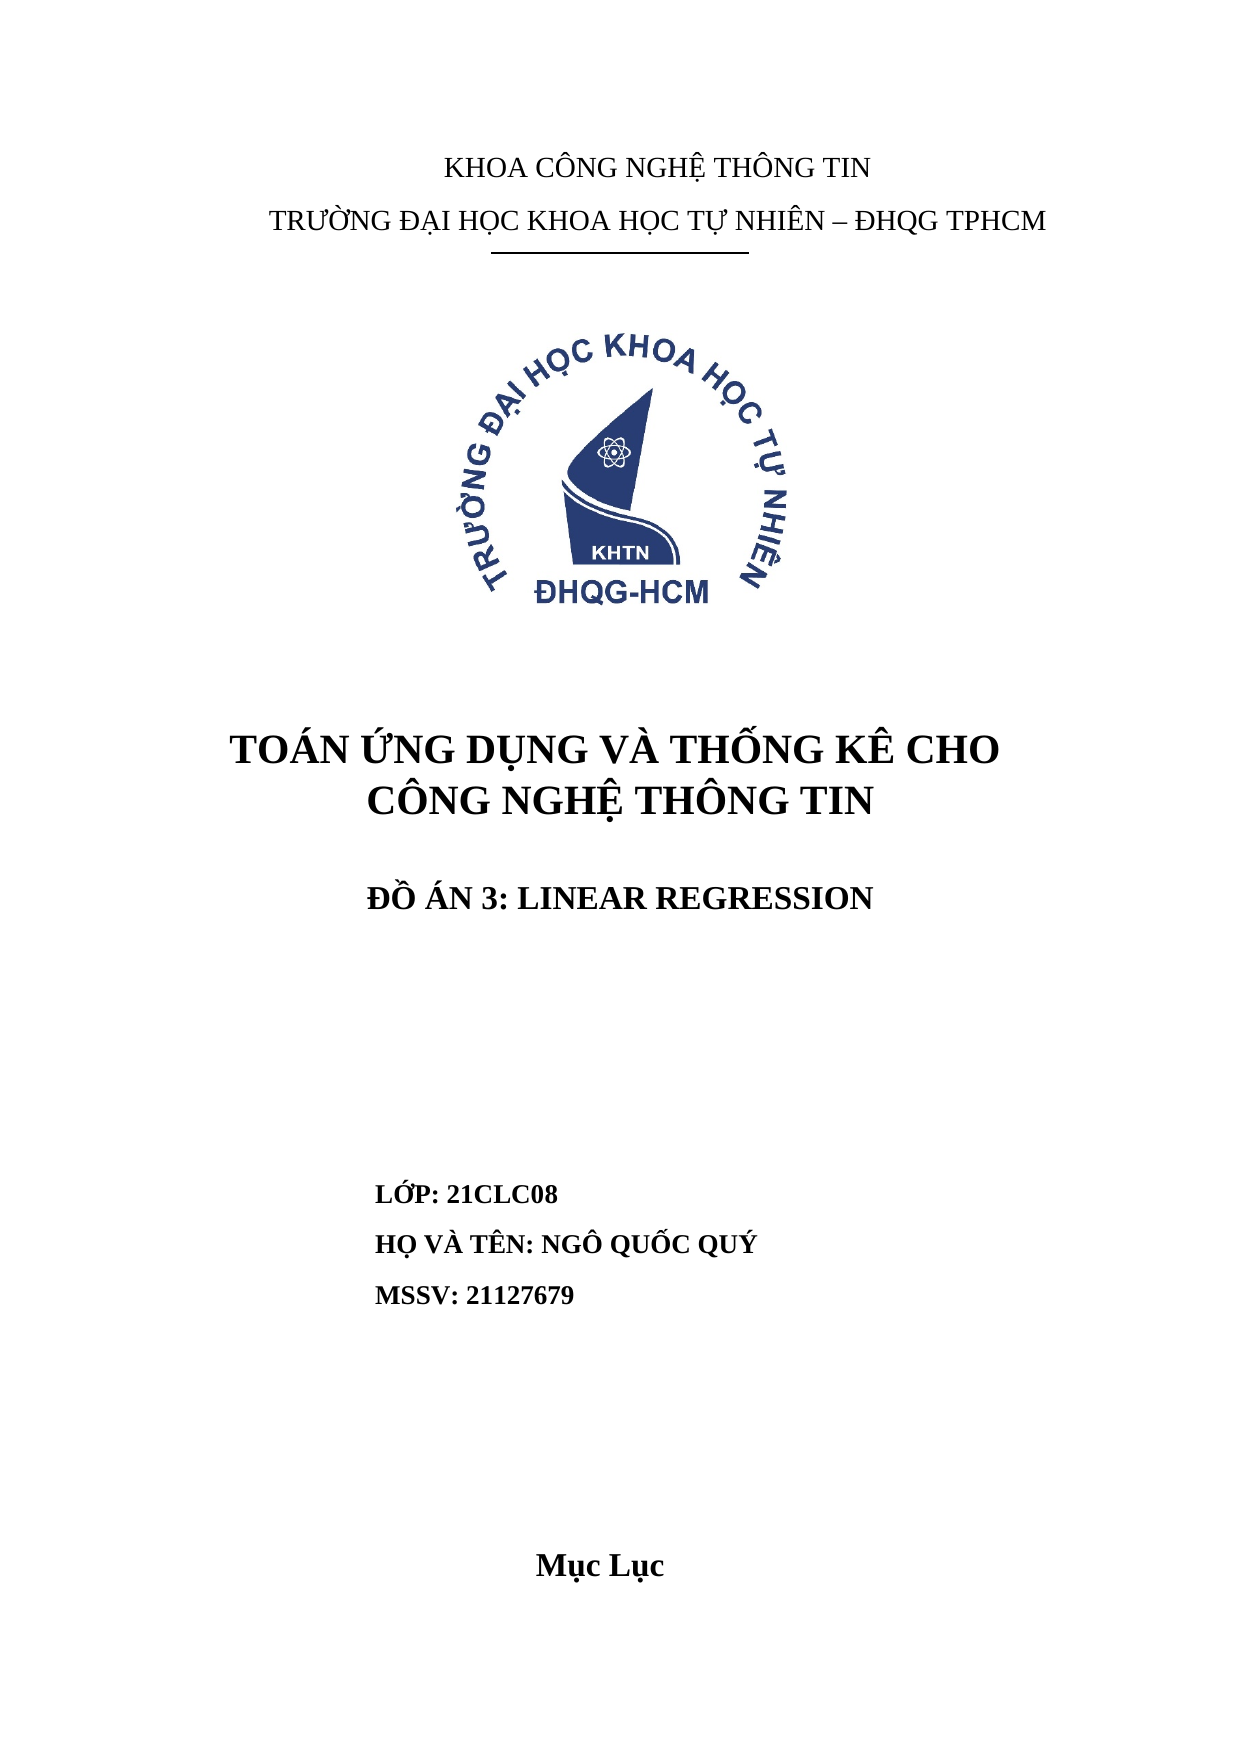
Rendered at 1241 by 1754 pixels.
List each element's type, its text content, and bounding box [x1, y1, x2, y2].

text TOÁN ỨNG DỤNG VÀ THỐNG KÊ CHO CÔNG NGHỆ THÔNG TIN ĐỒ ÁN 3: LINEAR REGRESSION [150, 724, 1090, 917]
text KHOA CÔNG NGHỆ THÔNG TIN [150, 150, 1090, 183]
text HỌ VÀ TÊN: NGÔ QUỐC QUÝ [375, 1229, 1090, 1260]
picture [448, 308, 792, 653]
text MSSV: 21127679 [375, 1279, 1090, 1310]
text Mục Lục [150, 1546, 1090, 1584]
text LỚP: 21CLC08 [375, 1178, 1090, 1209]
text TRƯỜNG ĐẠI HỌC KHOA HỌC TỰ NHIÊN – ĐHQG TPHCM [150, 203, 1090, 236]
